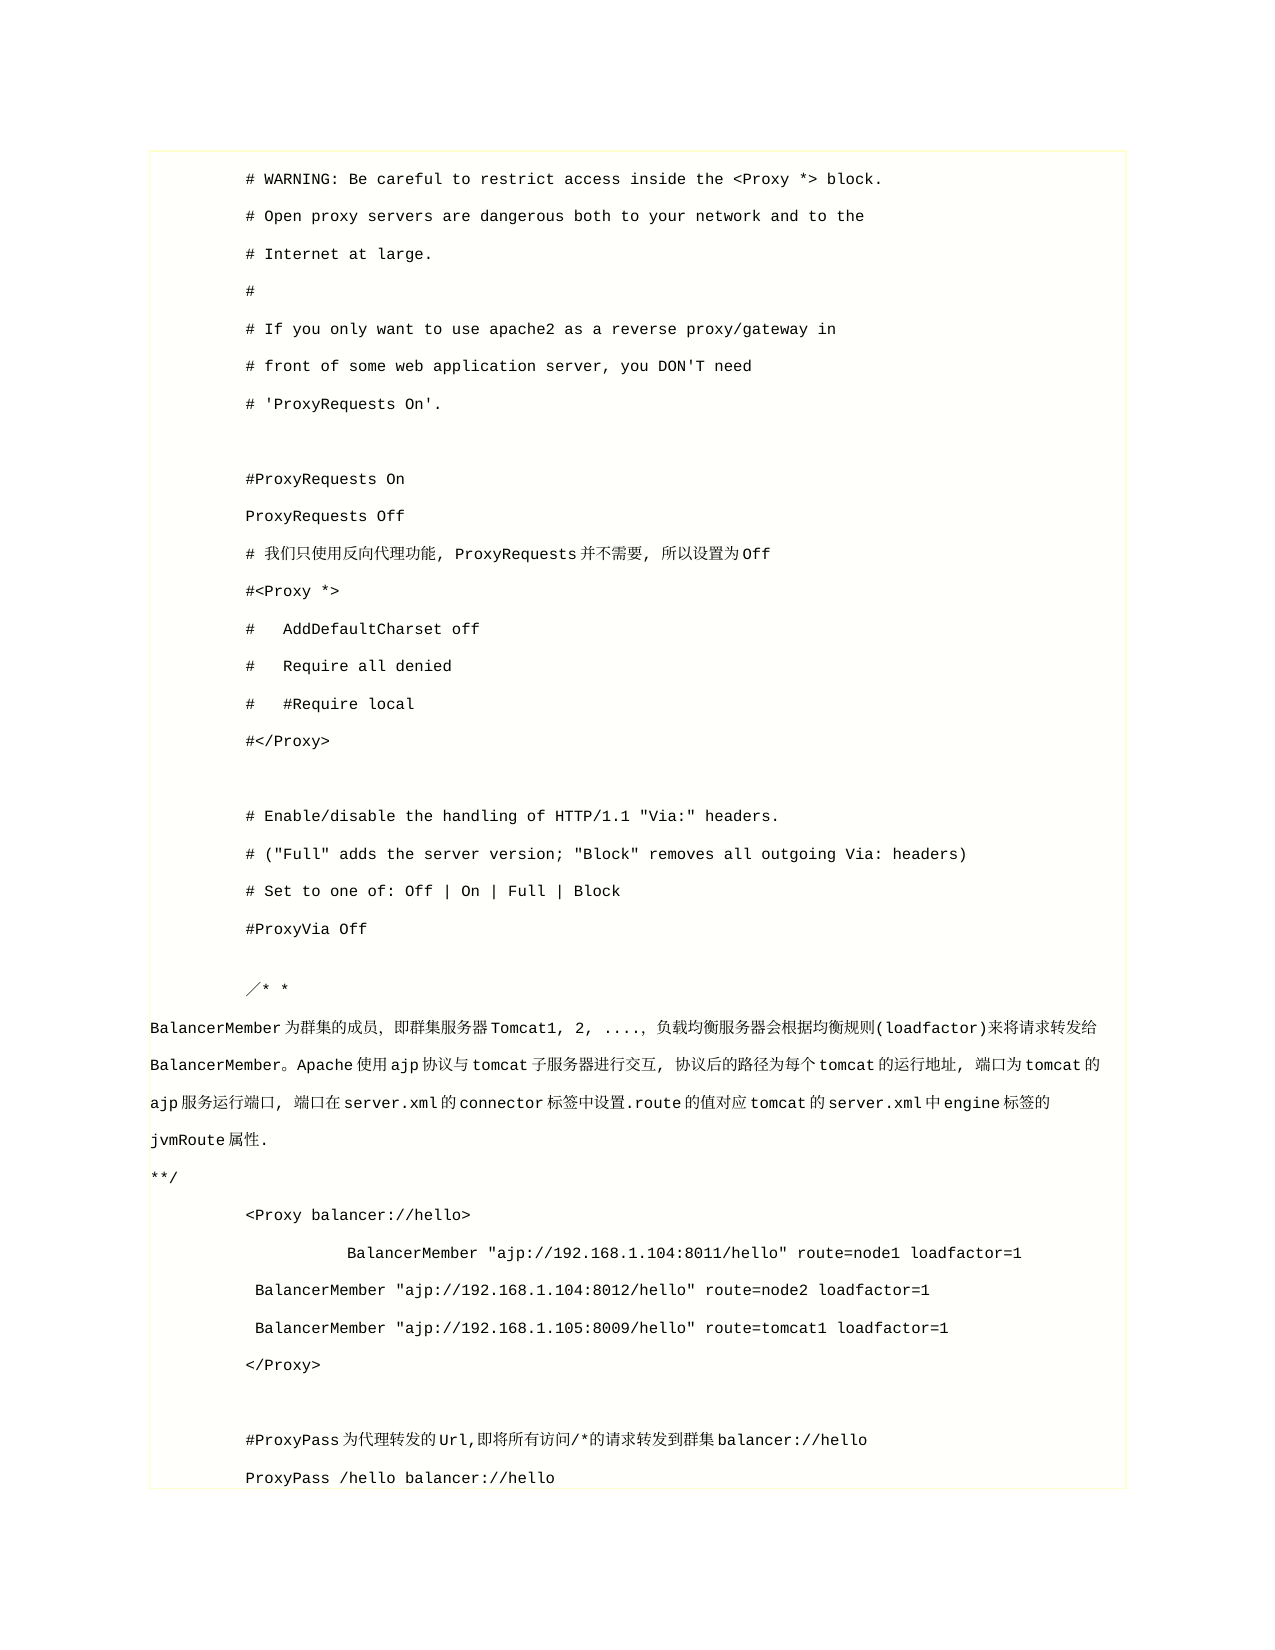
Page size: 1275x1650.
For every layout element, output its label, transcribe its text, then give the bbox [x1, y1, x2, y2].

text # [150, 264, 1125, 302]
text #ProxyVia Off [150, 902, 1125, 939]
text # Enable/disable the handling of HTTP/1.1 "Via:" headers. [150, 789, 1125, 827]
text # AddDefaultCharset off [150, 602, 1125, 639]
text # #Require local [150, 677, 1125, 714]
text # Internet at large. [150, 227, 1125, 264]
text # 'ProxyRequests On'. [150, 377, 1125, 414]
text BalancerMember "ajp://192.168.1.104:8011/hello" route=node1 loadfactor=1 [150, 1225, 1125, 1263]
text # 我们只使用反向代理功能, ProxyRequests并不需要, 所以设置为Off [150, 527, 1125, 564]
text BalancerMember "ajp://192.168.1.104:8012/hello" route=node2 loadfactor=1 [150, 1263, 1125, 1300]
text # If you only want to use apache2 as a reverse proxy/gateway in [150, 302, 1125, 339]
text # front of some web application server, you DON'T need [150, 339, 1125, 377]
text # Set to one of: Off | On | Full | Block [150, 864, 1125, 902]
text ／* * [150, 963, 1125, 1000]
text **/ [150, 1150, 1125, 1188]
text # WARNING: Be careful to restrict access inside the <Proxy *> block. [150, 152, 1125, 189]
text #ProxyPass为代理转发的Url,即将所有访问/*的请求转发到群集balancer://hello [150, 1413, 1125, 1449]
text #</Proxy> [150, 714, 1125, 752]
text # ("Full" adds the server version; "Block" removes all outgoing Via: headers) [150, 827, 1125, 864]
text ProxyRequests Off [150, 489, 1125, 527]
text #ProxyRequests On [150, 452, 1125, 489]
text <Proxy balancer://hello> [150, 1188, 1125, 1225]
text # Require all denied [150, 639, 1125, 677]
text #<Proxy *> [150, 564, 1125, 602]
text ProxyPass /hello balancer://hello [150, 1449, 1125, 1488]
text BalancerMember为群集的成员，即群集服务器Tomcat1, 2, ....，负载均衡服务器会根据均衡规则(loadfactor)来将请求转发给BalancerMember。Apache使用ajp协议与tomcat子服务器进行交互, 协议后的路径为每个tomcat的运行地址, 端口为tomcat的ajp服务运行端口, 端口在server.xml的connector标签中设置.route的值对应tomcat的server.xml中engine标签的jvmRoute属性. [150, 1000, 1125, 1150]
text # Open proxy servers are dangerous both to your network and to the [150, 189, 1125, 227]
text </Proxy> [150, 1338, 1125, 1375]
text BalancerMember "ajp://192.168.1.105:8009/hello" route=tomcat1 loadfactor=1 [150, 1300, 1125, 1338]
